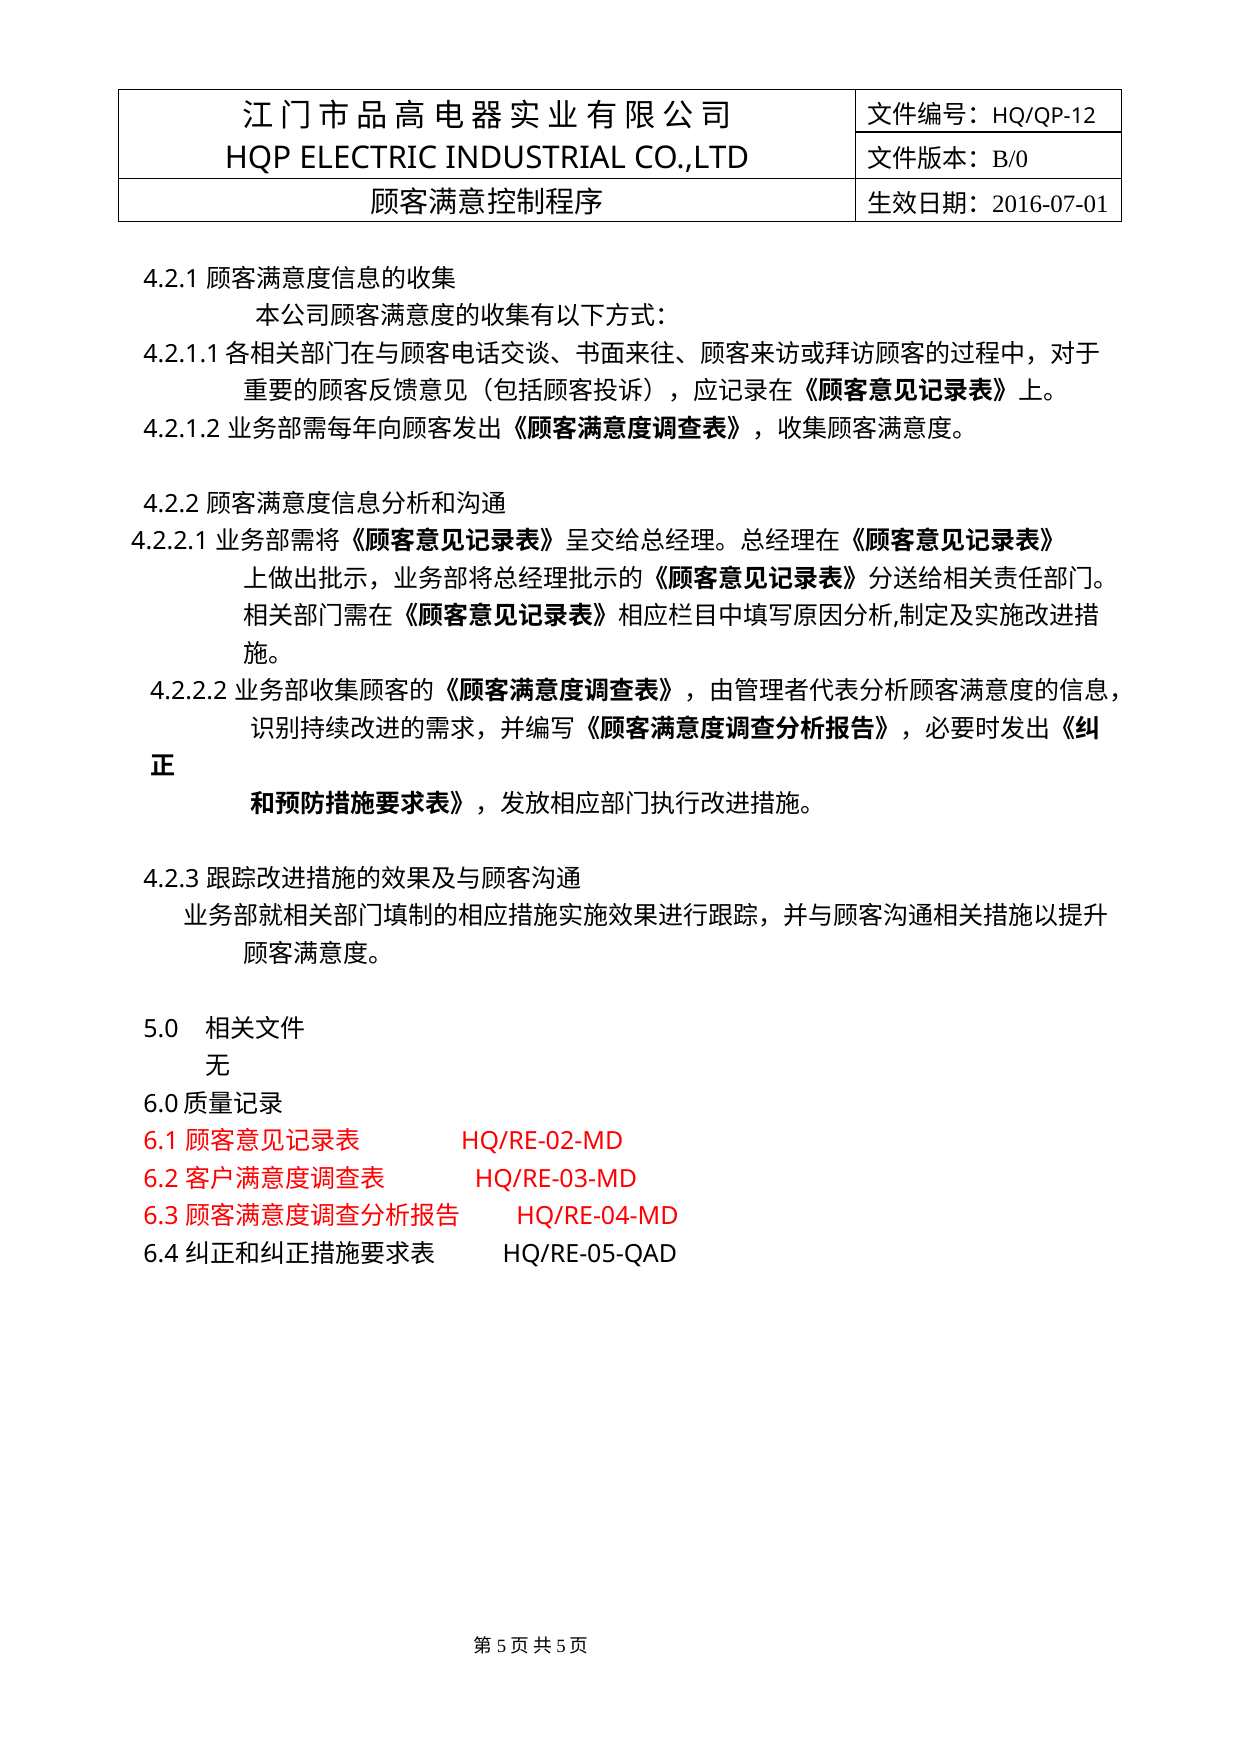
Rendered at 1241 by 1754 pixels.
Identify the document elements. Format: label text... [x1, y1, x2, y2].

text 6.3 顾客满意度调查分析报告 HQ/RE-04-MD [118, 1195, 1122, 1233]
text 施。 [243, 633, 1122, 670]
text 4.2.1.2 业务部需每年向顾客发出《顾客满意度调查表》，收集顾客满意度。 [118, 408, 1122, 445]
text 4.2.2.2 业务部收集顾客的《顾客满意度调查表》，由管理者代表分析顾客满意度的信息， [150, 670, 1122, 708]
text 6.1 顾客意见记录表 HQ/RE-02-MD [118, 1120, 1122, 1158]
text 无 [206, 1045, 1122, 1083]
text 识别持续改进的需求，并编写《顾客满意度调查分析报告》，必要时发出《纠正 [150, 708, 1122, 783]
text 6.2 客户满意度调查表 HQ/RE-03-MD [118, 1158, 1122, 1195]
text 和预防措施要求表》，发放相应部门执行改进措施。 [150, 783, 1122, 820]
text 相关部门需在《顾客意见记录表》相应栏目中填写原因分析,制定及实施改进措 [243, 595, 1122, 633]
text 4.2.3 跟踪改进措施的效果及与顾客沟通 [118, 858, 1100, 895]
text 4.2.2 顾客满意度信息分析和沟通 [118, 483, 1122, 520]
list 相关文件 [143, 1008, 1122, 1045]
text 4.2.2.1 业务部需将《顾客意见记录表》呈交给总经理。总经理在《顾客意见记录表》 [118, 520, 1122, 558]
text 上做出批示，业务部将总经理批示的《顾客意见记录表》分送给相关责任部门。 [243, 558, 1122, 595]
text 业务部就相关部门填制的相应措施实施效果进行跟踪，并与顾客沟通相关措施以提升顾客满意度。 [118, 895, 1122, 970]
text 4.2.1 顾客满意度信息的收集 [118, 258, 1122, 295]
text 6.4 纠正和纠正措施要求表 HQ/RE-05-QAD [118, 1233, 1122, 1270]
text 4.2.1.1各相关部门在与顾客电话交谈、书面来往、顾客来访或拜访顾客的过程中，对于重要的顾客反馈意见（包括顾客投诉），应记录在《顾客意见记录表》上。 [143, 333, 1122, 408]
text 本公司顾客满意度的收集有以下方式： [206, 295, 1122, 333]
text 6.0质量记录 [118, 1083, 1122, 1120]
